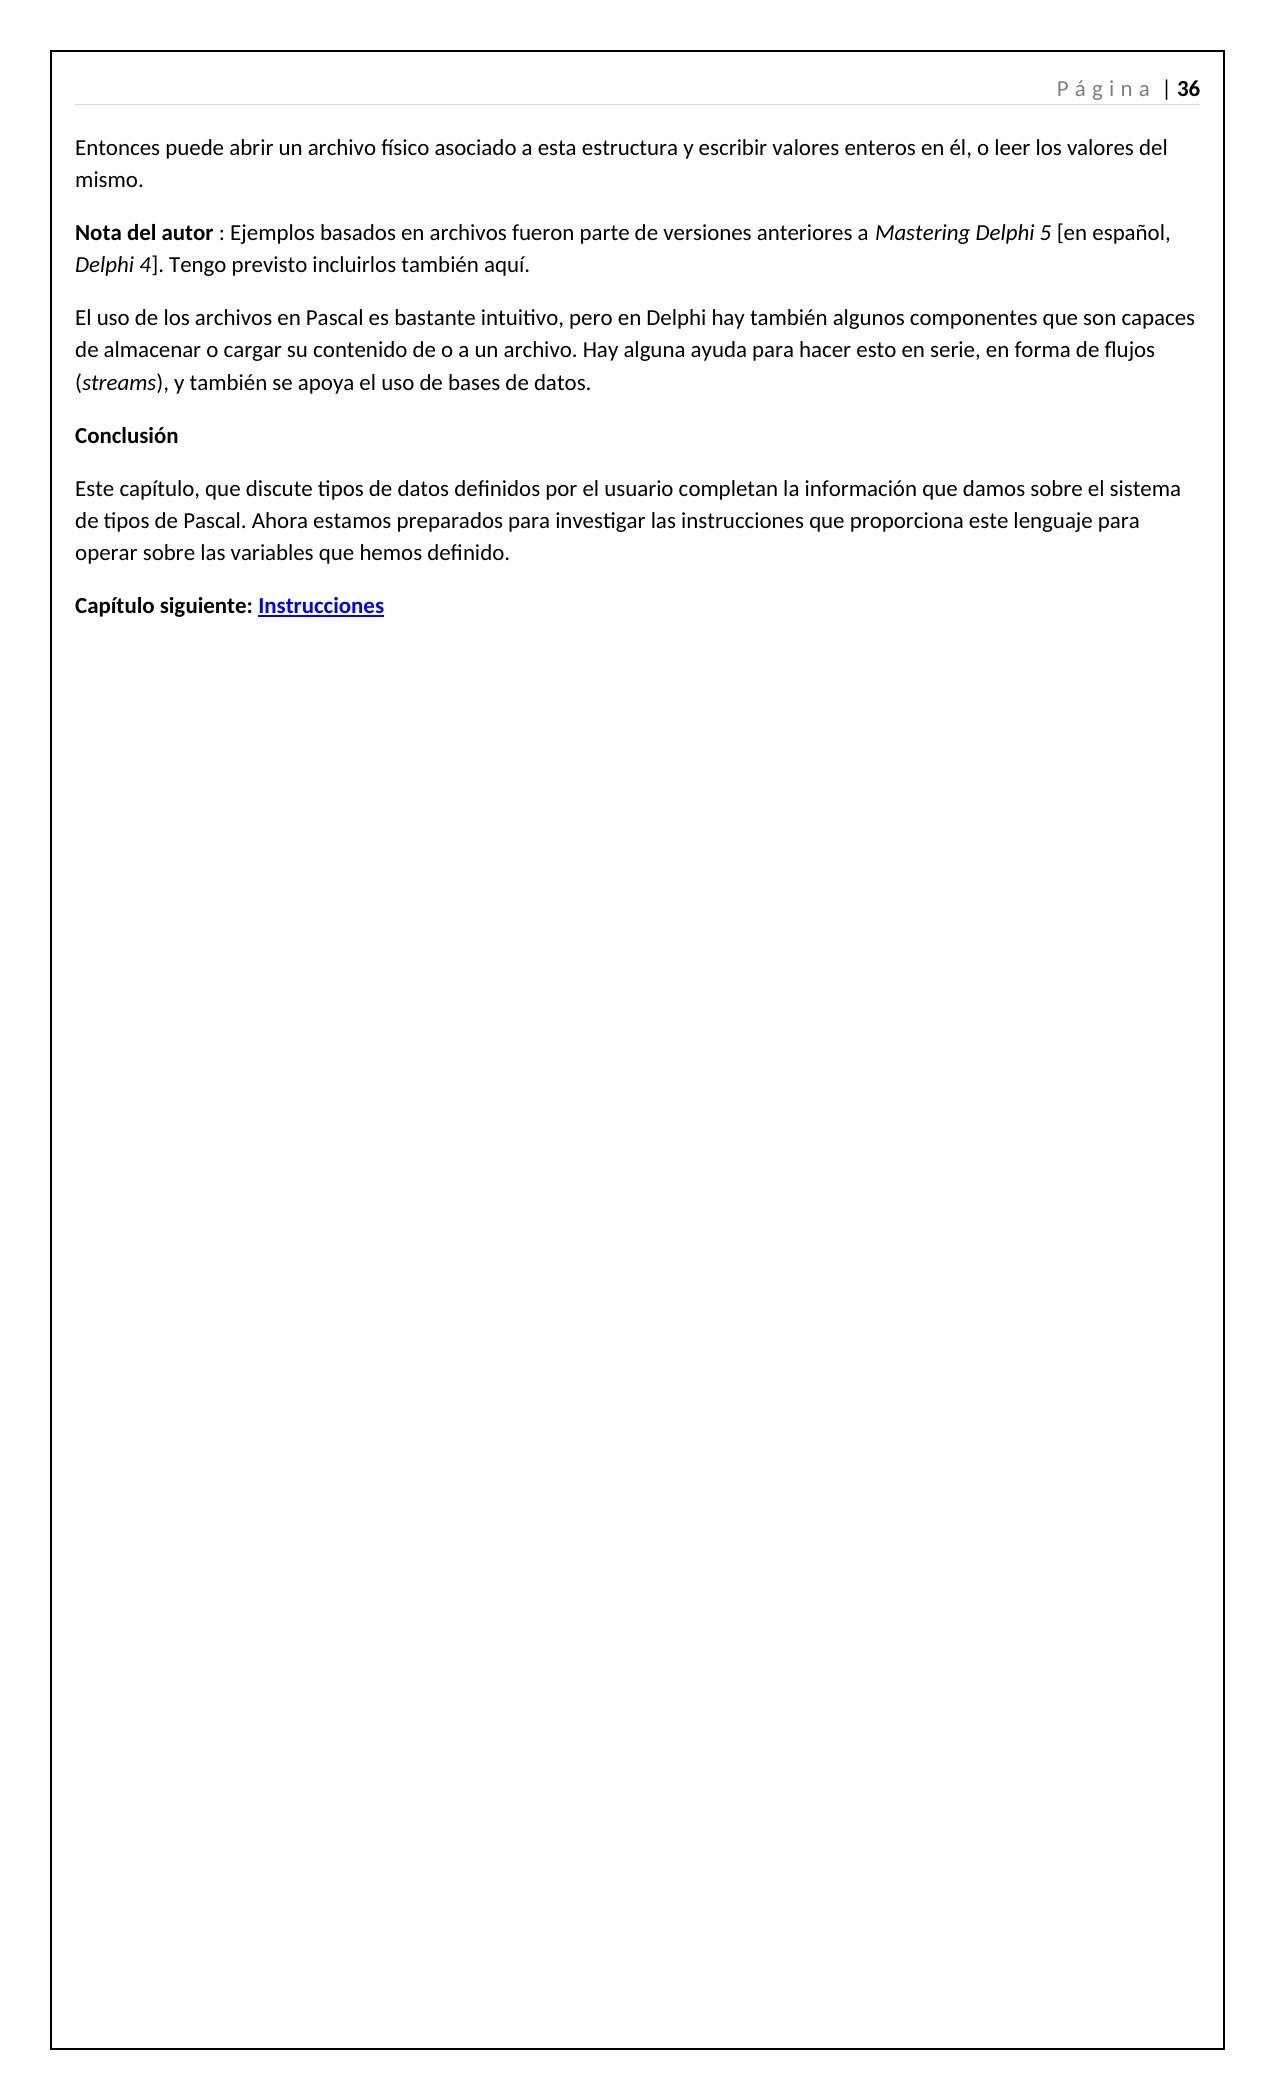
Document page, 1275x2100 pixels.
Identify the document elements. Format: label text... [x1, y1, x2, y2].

text Capítulo siguiente: Instrucciones [75, 591, 1200, 619]
text Conclusión [75, 421, 1200, 449]
text Entonces puede abrir un archivo físico asociado a esta estructura y escribir valores enteros en él, o leer los valores del mismo. [75, 133, 1200, 193]
text Este capítulo, que discute tipos de datos definidos por el usuario completan la información que damos sobre el sistema de tipos de Pascal. Ahora estamos preparados para investigar las instrucciones que proporciona este lenguaje para operar sobre las variables que hemos definido. [75, 474, 1200, 566]
text El uso de los archivos en Pascal es bastante intuitivo, pero en Delphi hay también algunos componentes que son capaces de almacenar o cargar su contenido de o a un archivo. Hay alguna ayuda para hacer esto en serie, en forma de flujos (streams), y también se apoya el uso de bases de datos. [75, 303, 1200, 396]
text Nota del autor : Ejemplos basados en archivos fueron parte de versiones anteriores a Mastering Delphi 5 [en español, Delphi 4]. Tengo previsto incluirlos también aquí. [75, 218, 1200, 278]
